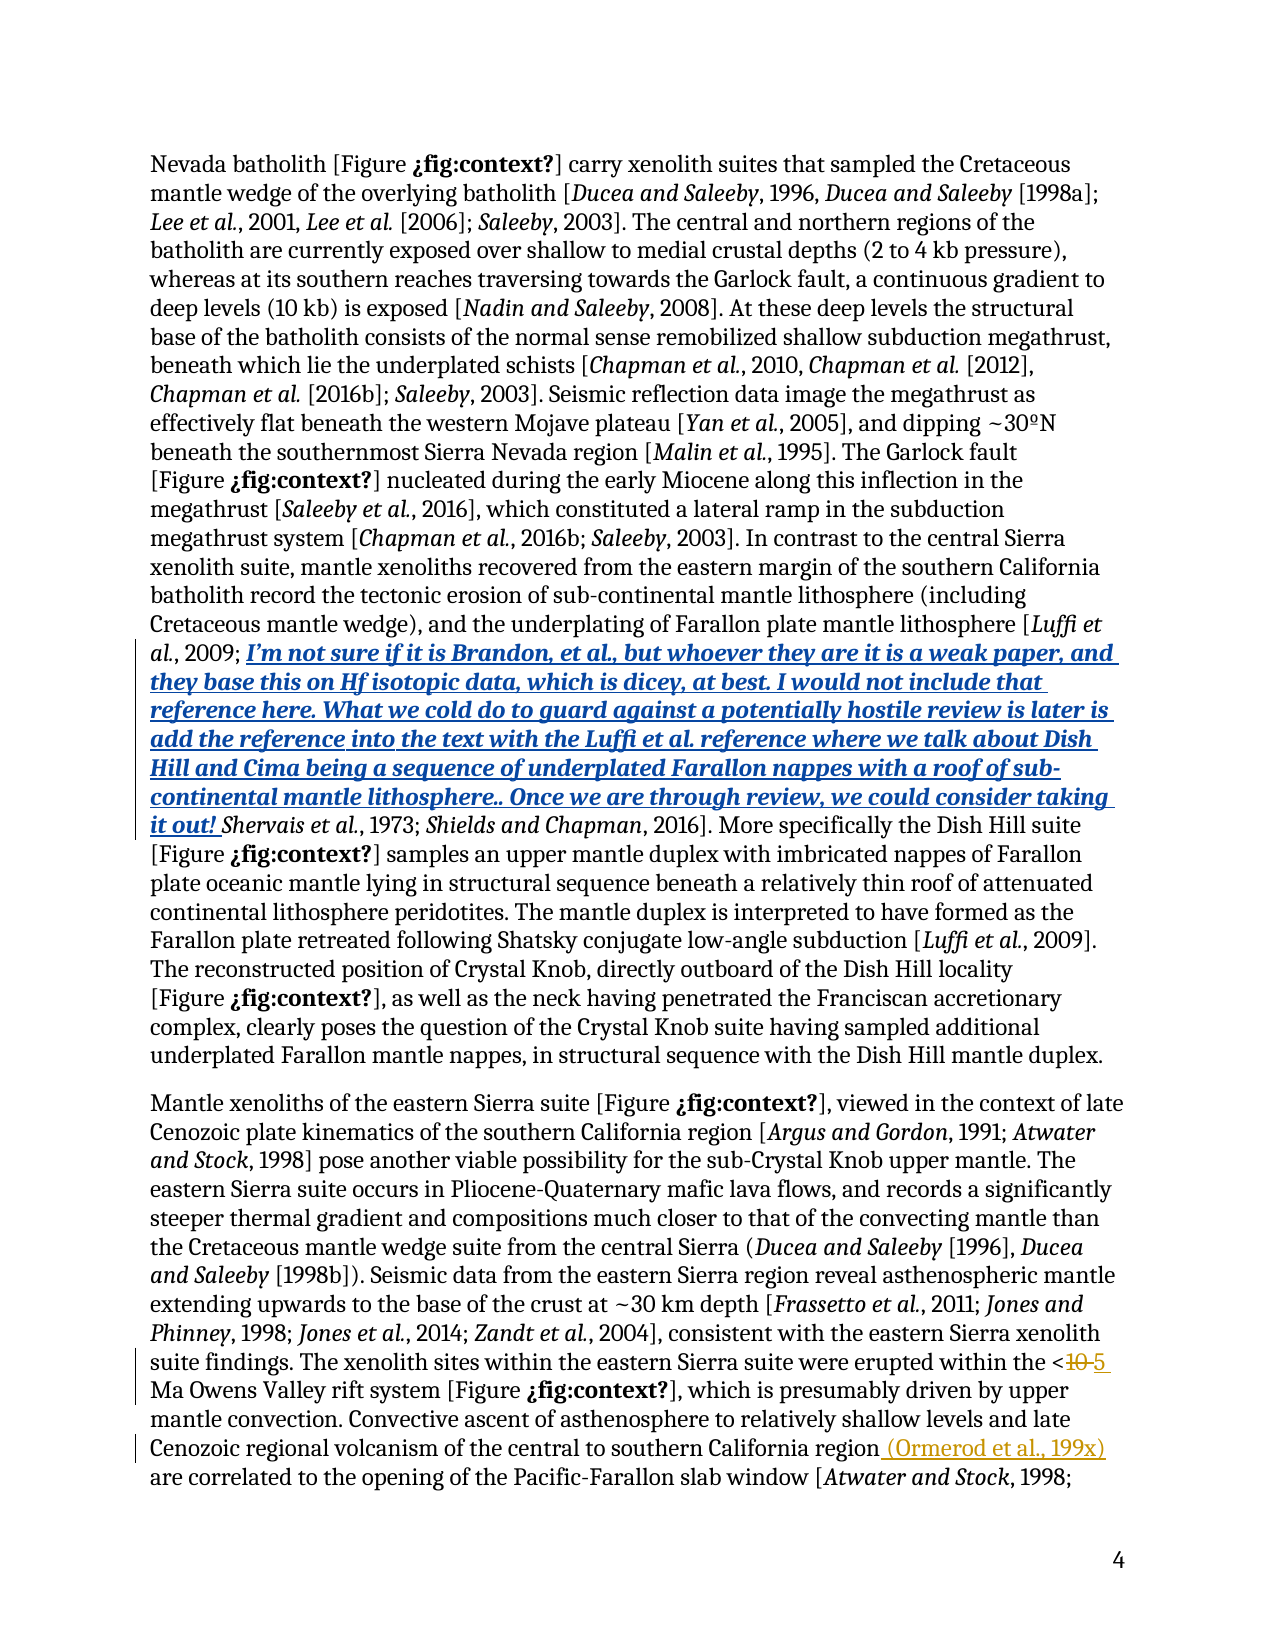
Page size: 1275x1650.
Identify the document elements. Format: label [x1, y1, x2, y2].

text [150, 150, 1125, 1070]
text [150, 1089, 1125, 1491]
